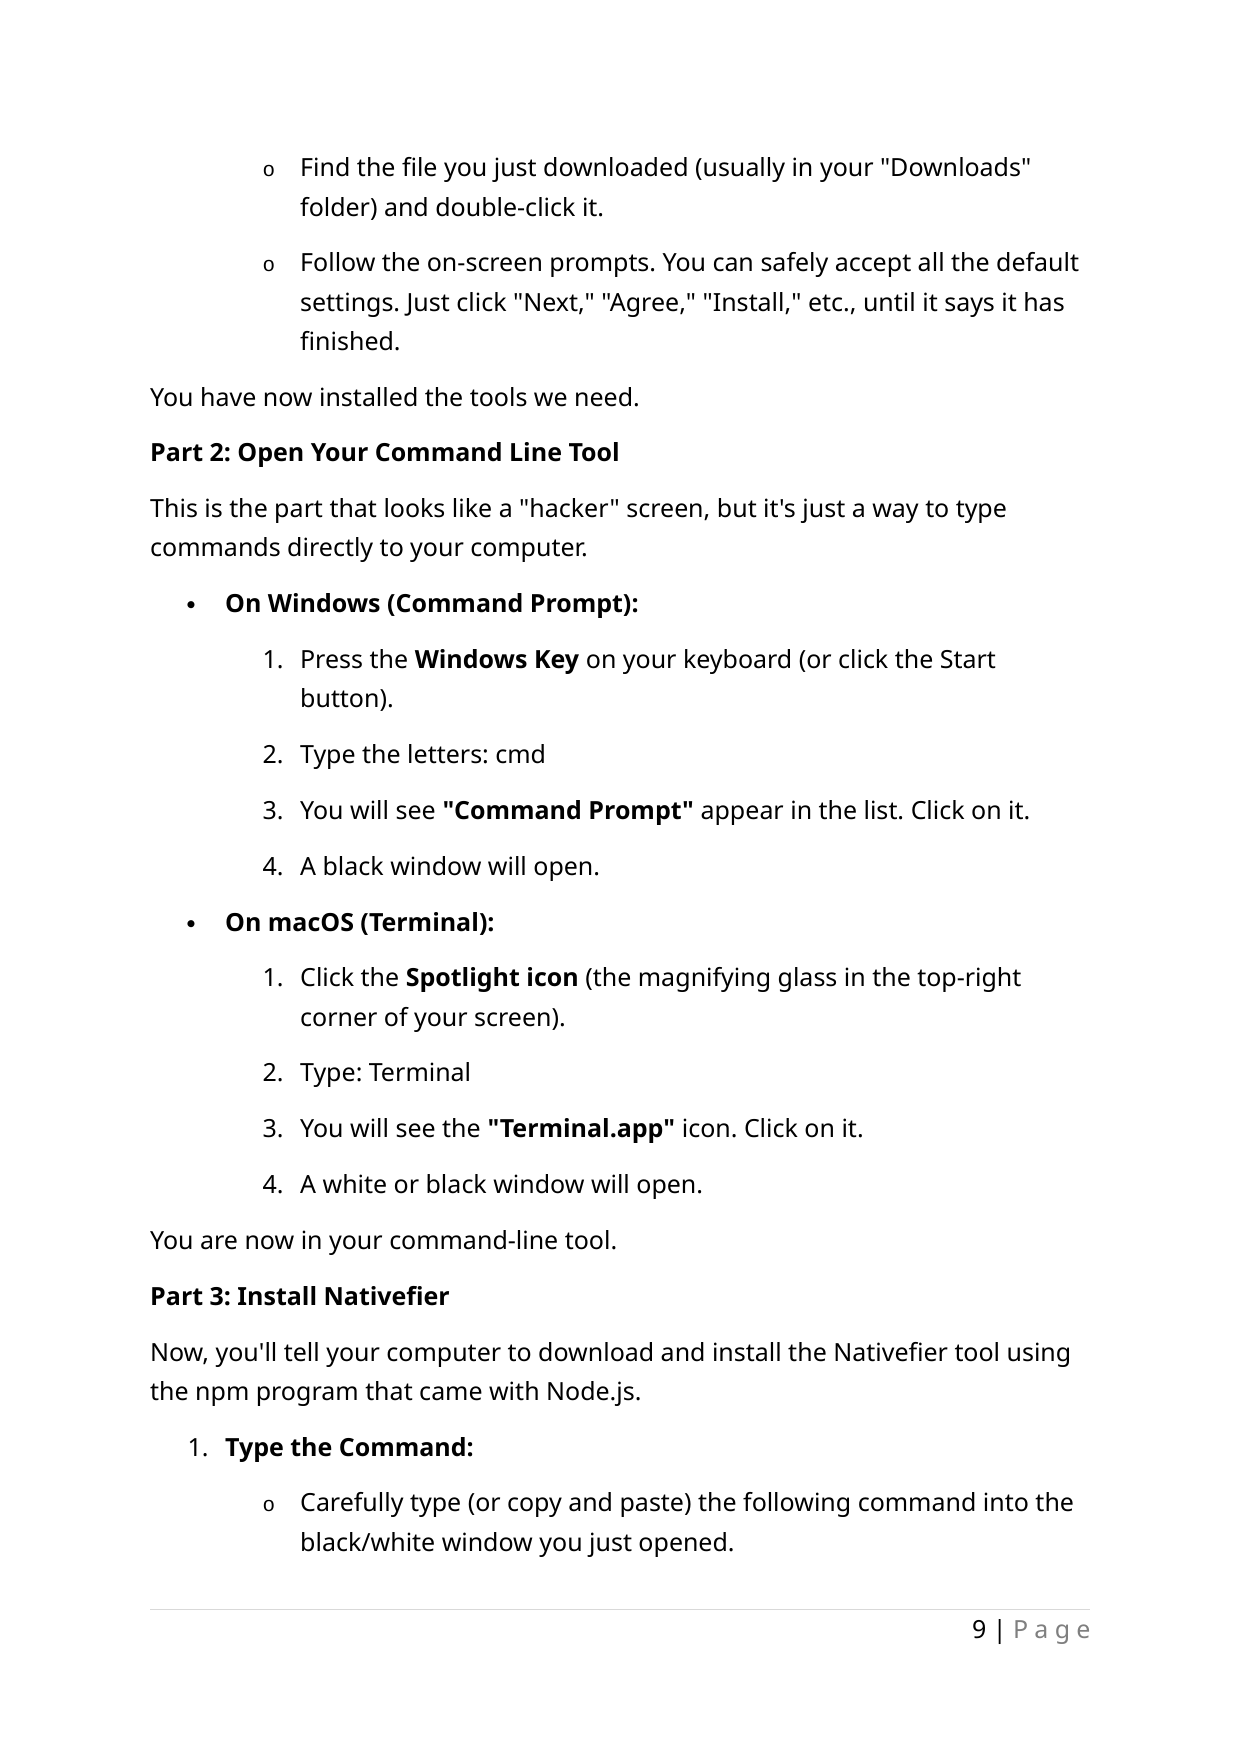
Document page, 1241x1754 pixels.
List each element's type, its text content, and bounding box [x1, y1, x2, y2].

list On Windows (Command Prompt): [187, 586, 1090, 620]
text Part 3: Install Nativefier [150, 1278, 1090, 1312]
list Find the file you just downloaded (usually in your "Downloads" folder) and double-click it. [262, 150, 1090, 223]
list Carefully type (or copy and paste) the following command into the black/white window you just opened. [262, 1485, 1090, 1558]
list On macOS (Terminal): [187, 904, 1090, 938]
list You will see the "Terminal.app" icon. Click on it. [262, 1111, 1090, 1145]
list Press the Windows Key on your keyboard (or click the Start button). [262, 642, 1090, 715]
list Follow the on-screen prompts. You can safely accept all the default settings. Just click "Next," "Agree," "Install," etc., until it says it has finished. [262, 245, 1090, 357]
list You will see "Command Prompt" appear in the list. Click on it. [262, 792, 1090, 827]
text This is the part that looks like a "hacker" screen, but it's just a way to type commands directly to your computer. [150, 491, 1090, 564]
list Type the letters: cmd [262, 737, 1090, 771]
text Part 2: Open Your Command Line Tool [150, 435, 1090, 469]
list Type the Command: [187, 1429, 1090, 1463]
text Now, you'll tell your computer to download and install the Nativefier tool using the npm program that came with Node.js. [150, 1334, 1090, 1407]
text You have now installed the tools we need. [150, 379, 1090, 413]
list A black window will open. [262, 848, 1090, 882]
text You are now in your command-line tool. [150, 1222, 1090, 1257]
list Click the Spotlight icon (the magnifying glass in the top-right corner of your screen). [262, 960, 1090, 1033]
list Type: Terminal [262, 1055, 1090, 1089]
list A white or black window will open. [262, 1167, 1090, 1201]
